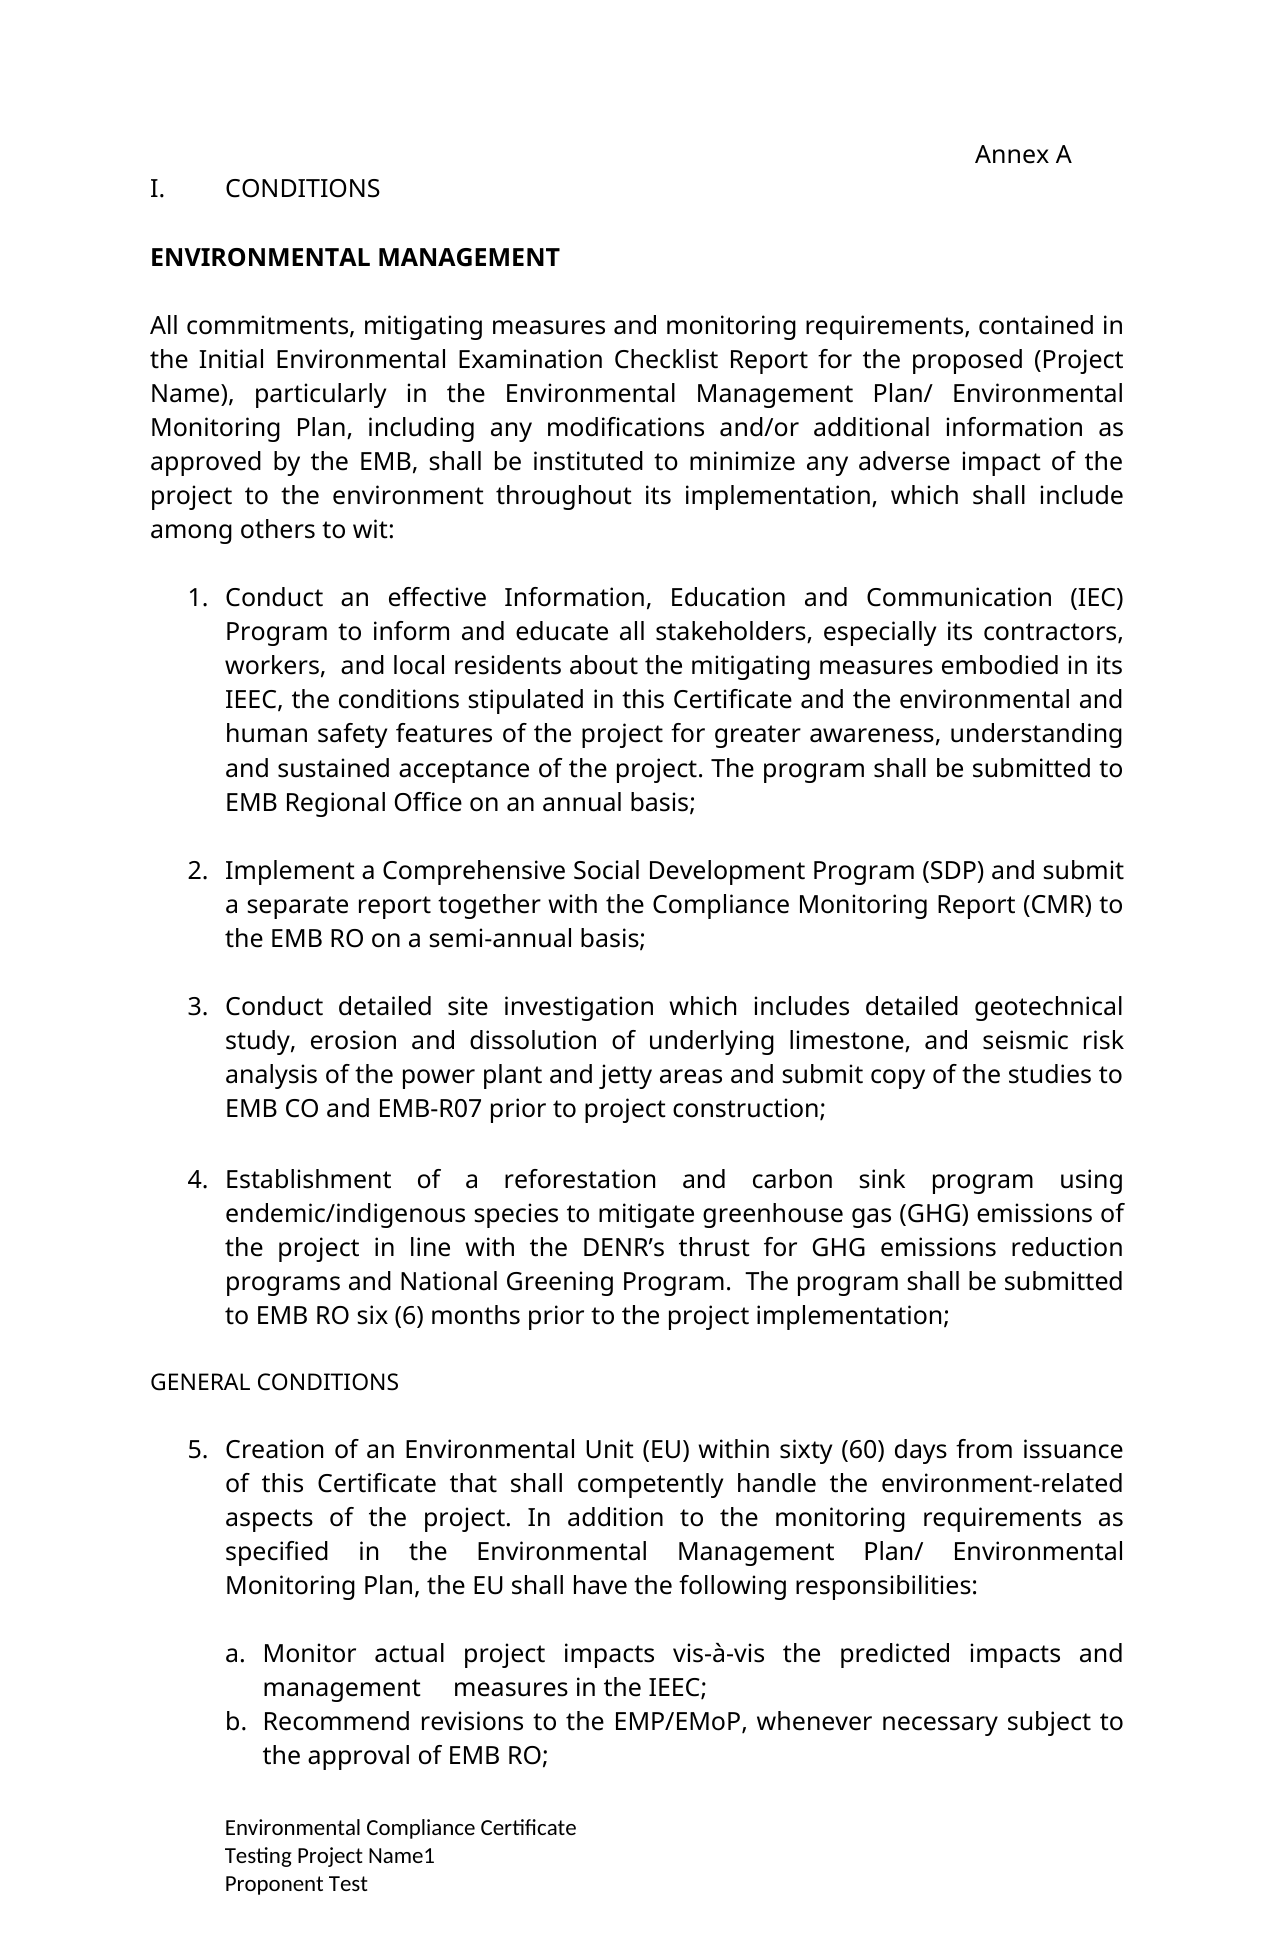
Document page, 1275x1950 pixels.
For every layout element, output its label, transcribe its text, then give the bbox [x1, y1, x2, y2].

text GENERAL CONDITIONS [150, 1366, 1125, 1397]
text I. CONDITIONS [150, 171, 1125, 205]
list Implement a Comprehensive Social Development Program (SDP) and submit a separate report together with the Compliance Monitoring Report (CMR) to the EMB RO on a semi-annual basis; [187, 852, 1125, 954]
list Conduct detailed site investigation which includes detailed geotechnical study, erosion and dissolution of underlying limestone, and seismic risk analysis of the power plant and jetty areas and submit copy of the studies to EMB CO and EMB-R07 prior to project construction; [187, 989, 1125, 1125]
text All commitments, mitigating measures and monitoring requirements, contained in the Initial Environmental Examination Checklist Report for the proposed (Project Name), particularly in the Environmental Management Plan/ Environmental Monitoring Plan, including any modifications and/or additional information as approved by the EMB, shall be instituted to minimize any adverse impact of the project to the environment throughout its implementation, which shall include among others to wit: [150, 307, 1125, 546]
text Annex A [900, 137, 1125, 171]
list Conduct an effective Information, Education and Communication (IEC) Program to inform and educate all stakeholders, especially its contractors, workers, and local residents about the mitigating measures embodied in its IEEC, the conditions stipulated in this Certificate and the environmental and human safety features of the project for greater awareness, understanding and sustained acceptance of the project. The program shall be submitted to EMB Regional Office on an annual basis; [187, 580, 1125, 818]
list Creation of an Environmental Unit (EU) within sixty (60) days from issuance of this Certificate that shall competently handle the environment-related aspects of the project. In addition to the monitoring requirements as specified in the Environmental Management Plan/ Environmental Monitoring Plan, the EU shall have the following responsibilities: [187, 1431, 1125, 1602]
text ENVIRONMENTAL MANAGEMENT [150, 239, 1125, 273]
list Monitor actual project impacts vis-à-vis the predicted impacts and management measures in the IEEC; [225, 1636, 1125, 1704]
list Recommend revisions to the EMP/EMoP, whenever necessary subject to the approval of EMB RO; [225, 1704, 1125, 1772]
list Establishment of a reforestation and carbon sink program using endemic/indigenous species to mitigate greenhouse gas (GHG) emissions of the project in line with the DENR’s thrust for GHG emissions reduction programs and National Greening Program. The program shall be submitted to EMB RO six (6) months prior to the project implementation; [187, 1162, 1125, 1332]
